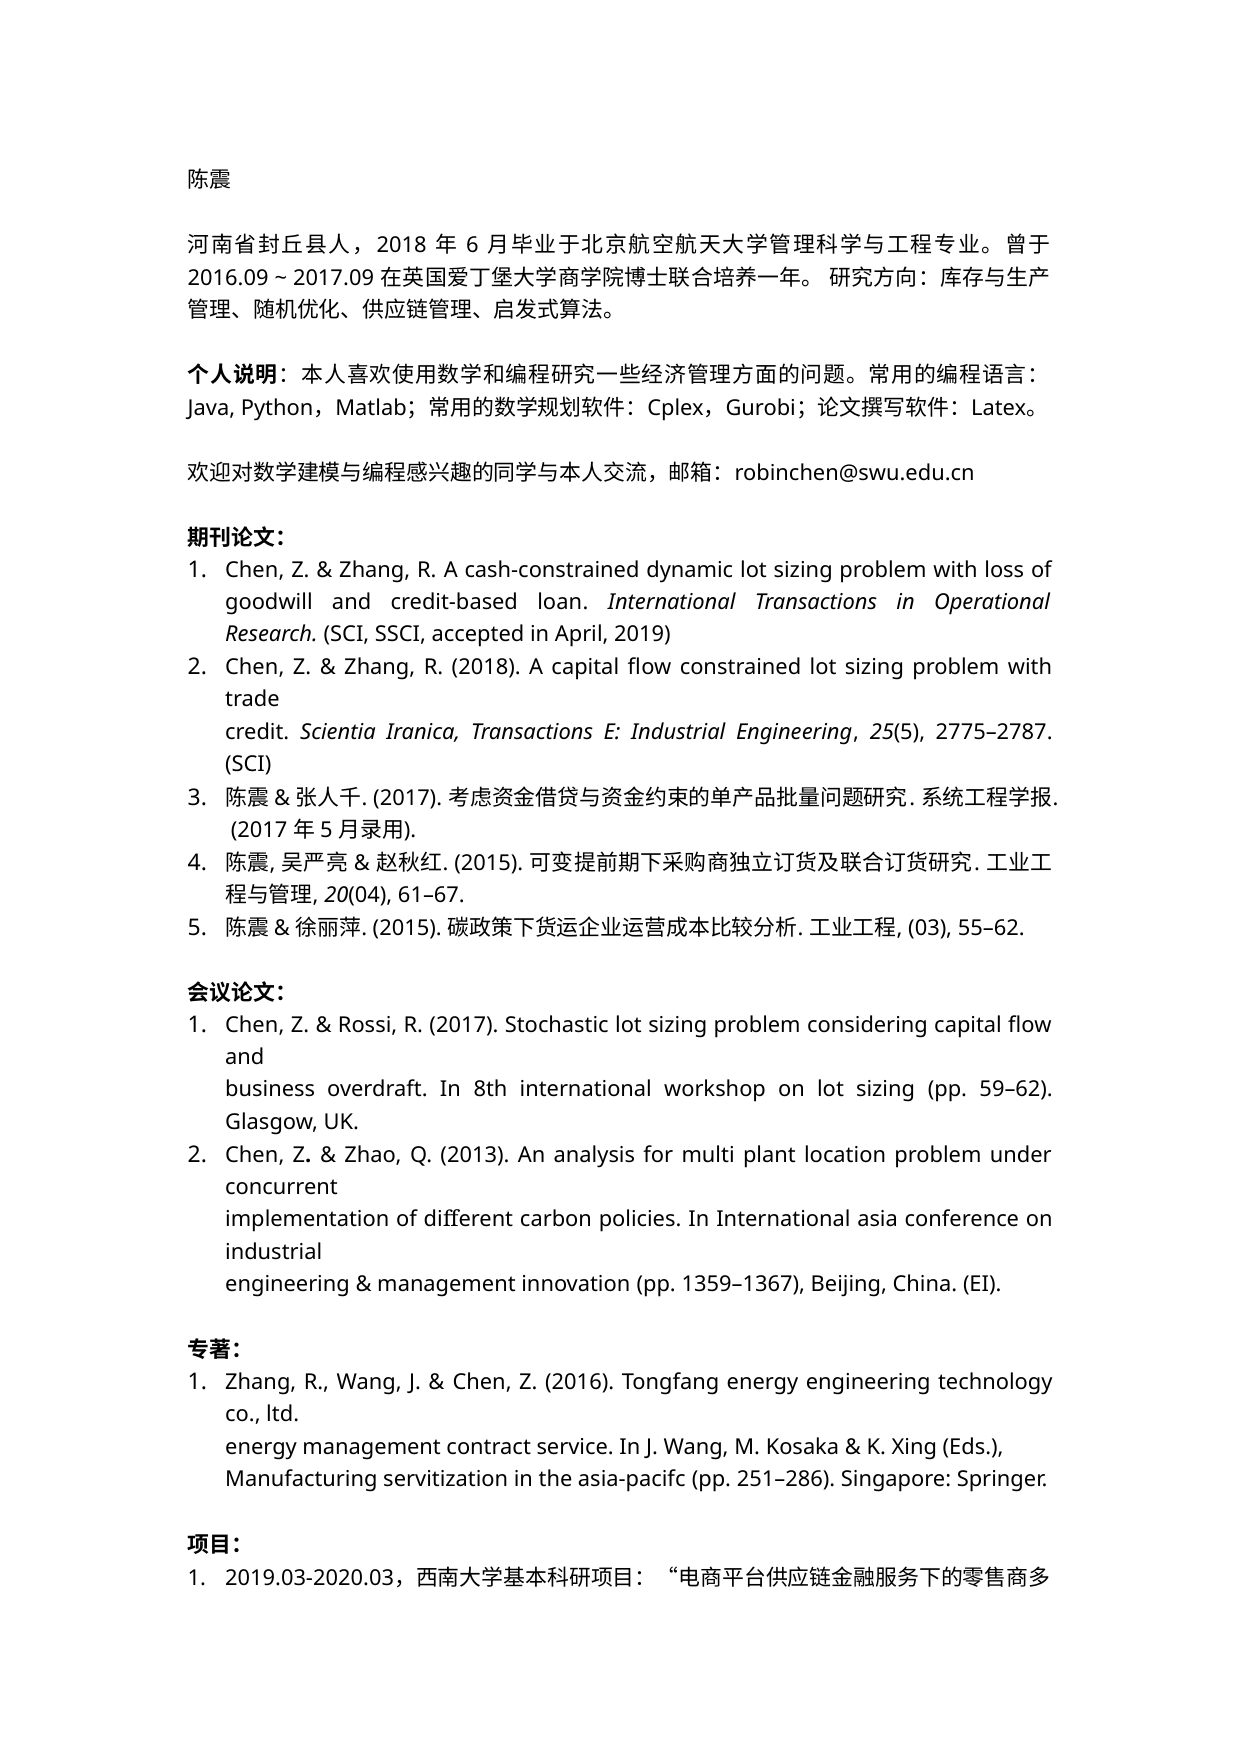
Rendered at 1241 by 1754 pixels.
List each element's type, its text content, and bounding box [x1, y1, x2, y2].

list 陈震 & 张人千. (2017). 考虑资金借贷与资金约束的单产品批量问题研究. 系统工程学报. (2017 年 5 月录用). [187, 779, 1053, 844]
text 陈震 [187, 162, 1053, 194]
text 会议论文： [187, 974, 1053, 1007]
list Zhang, R., Wang, J. & Chen, Z. (2016). Tongfang energy engineering technology co., ltd. energy management contract service. In J. Wang, M. Kosaka & K. Xing (Eds.), Manufacturing servitization in the asia-pacifc (pp. 251–286). Singapore: Springer. [187, 1364, 1053, 1494]
list Chen, Z. & Rossi, R. (2017). Stochastic lot sizing problem considering capital flow and business overdraft. In 8th international workshop on lot sizing (pp. 59–62). Glasgow, UK. [187, 1007, 1053, 1137]
text 专著： [187, 1332, 1053, 1364]
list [187, 1559, 1053, 1592]
text 项目： [187, 1527, 1053, 1559]
list 陈震 & 徐丽萍. (2015). 碳政策下货运企业运营成本比较分析. 工业工程, (03), 55–62. [187, 909, 1053, 942]
text 欢迎对数学建模与编程感兴趣的同学与本人交流，邮箱：robinchen@swu.edu.cn [187, 454, 1053, 487]
text 期刊论文： [187, 519, 1053, 552]
list 陈震, 吴严亮 & 赵秋红. (2015). 可变提前期下采购商独立订货及联合订货研究. 工业工程与管理, 20(04), 61–67. [187, 844, 1053, 909]
text 个人说明：本人喜欢使用数学和编程研究一些经济管理方面的问题。常用的编程语言：Java, Python，Matlab；常用的数学规划软件：Cplex，Gurobi；论文撰写软件：Latex。 [187, 357, 1053, 422]
list Chen, Z. & Zhang, R. A cash-constrained dynamic lot sizing problem with loss of goodwill and credit-based loan. International Transactions in Operational Research. (SCI, SSCI, accepted in April, 2019) [187, 552, 1053, 649]
list Chen, Z. & Zhao, Q. (2013). An analysis for multi plant location problem under concurrent implementation of diﬀerent carbon policies. In International asia conference on industrial engineering & management innovation (pp. 1359–1367), Beijing, China. (EI). [187, 1137, 1053, 1299]
list Chen, Z. & Zhang, R. (2018). A capital flow constrained lot sizing problem with trade credit. Scientia Iranica, Transactions E: Industrial Engineering, 25(5), 2775–2787. (SCI) [187, 649, 1053, 779]
text 河南省封丘县人，2018 年 6 月毕业于北京航空航天大学管理科学与工程专业。曾于2016.09 ~ 2017.09 在英国爱丁堡大学商学院博士联合培养一年。 研究方向：库存与生产管理、随机优化、供应链管理、启发式算法。 [187, 227, 1053, 324]
